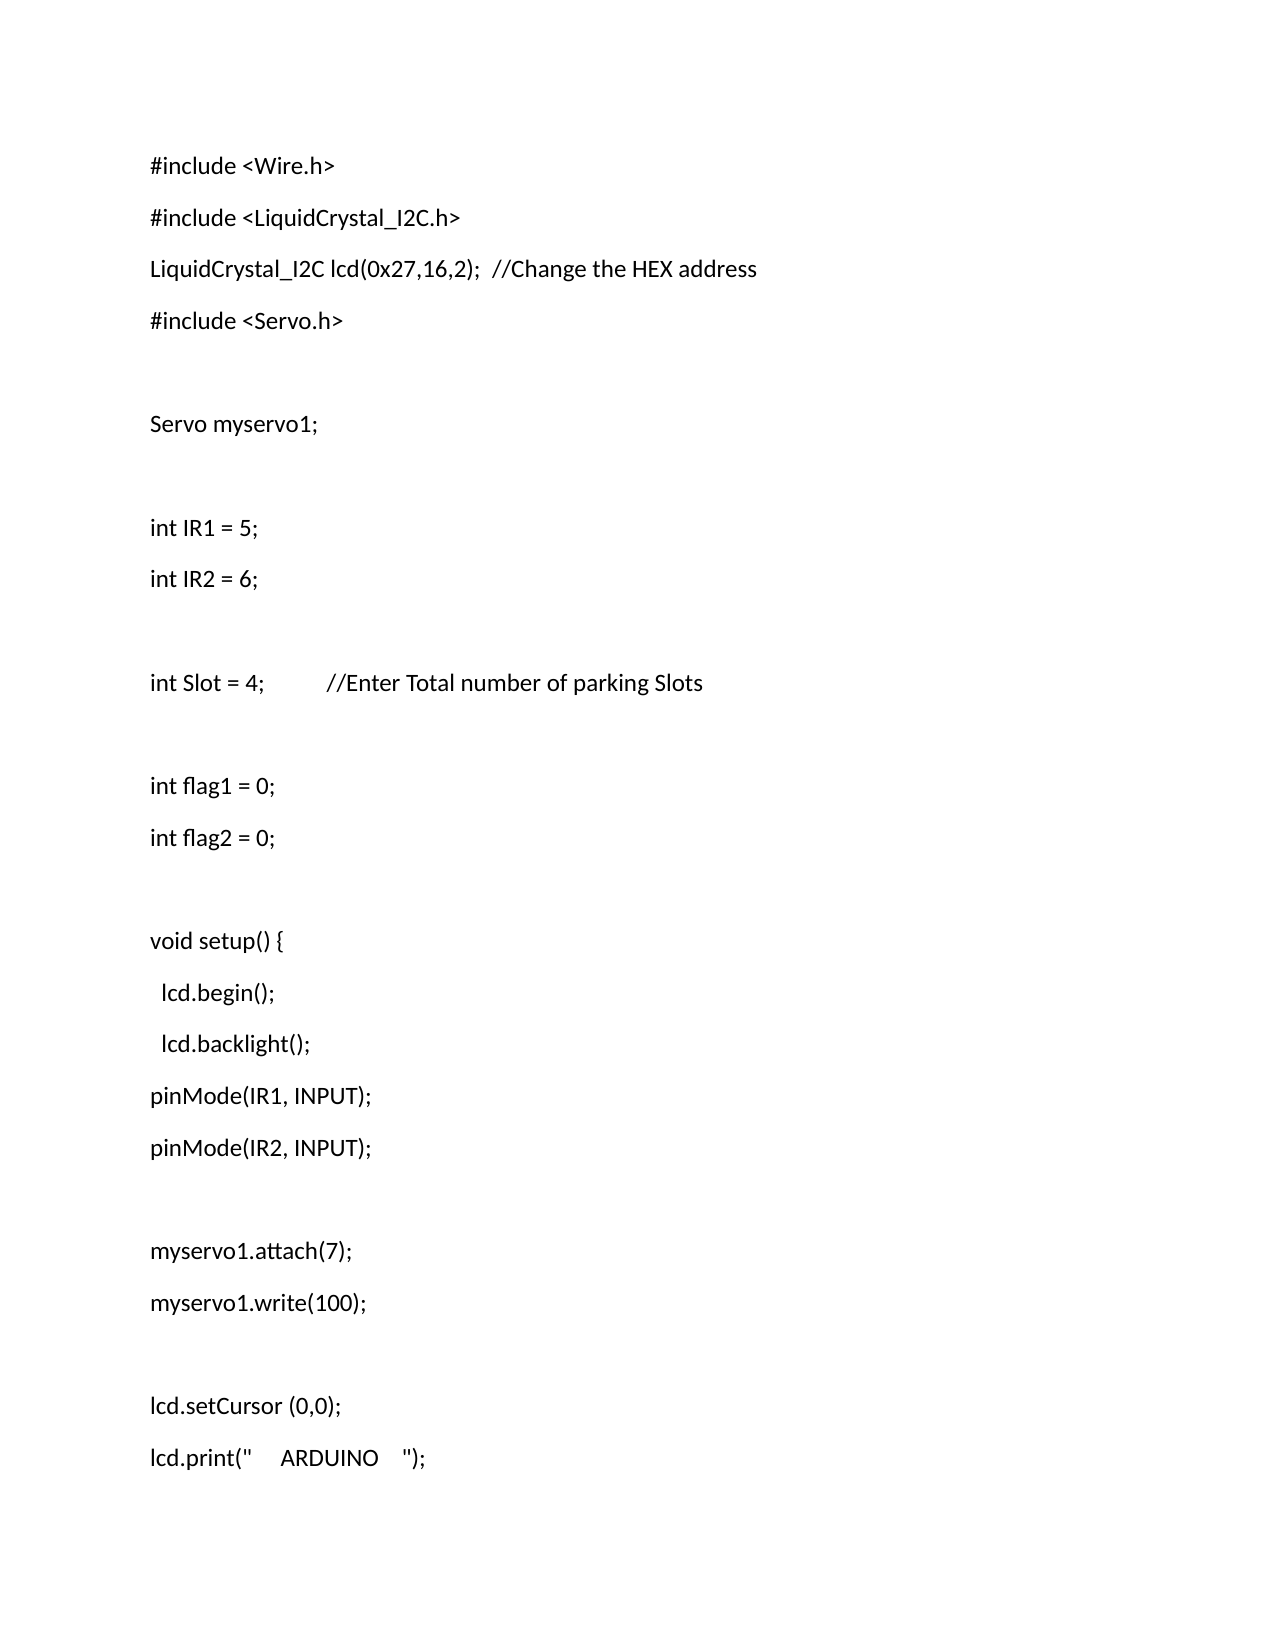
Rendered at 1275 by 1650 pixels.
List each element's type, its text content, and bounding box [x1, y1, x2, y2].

text int Slot = 4; //Enter Total number of parking Slots [150, 667, 1125, 697]
text #include <Wire.h> [150, 150, 1125, 181]
text myservo1.attach(7); [150, 1235, 1125, 1266]
text #include <Servo.h> [150, 305, 1125, 336]
text pinMode(IR1, INPUT); [150, 1080, 1125, 1111]
text lcd.setCursor (0,0); [150, 1390, 1125, 1421]
text int flag2 = 0; [150, 822, 1125, 852]
text pinMode(IR2, INPUT); [150, 1132, 1125, 1162]
text Servo myservo1; [150, 408, 1125, 439]
text #include <LiquidCrystal_I2C.h> [150, 202, 1125, 232]
text lcd.print(" ARDUINO "); [150, 1442, 1125, 1472]
text lcd.backlight(); [150, 1028, 1125, 1059]
text myservo1.write(100); [150, 1287, 1125, 1317]
text lcd.begin(); [150, 977, 1125, 1007]
text void setup() { [150, 925, 1125, 956]
text LiquidCrystal_I2C lcd(0x27,16,2); //Change the HEX address [150, 253, 1125, 284]
text int flag1 = 0; [150, 770, 1125, 801]
text int IR1 = 5; [150, 512, 1125, 542]
text int IR2 = 6; [150, 563, 1125, 594]
